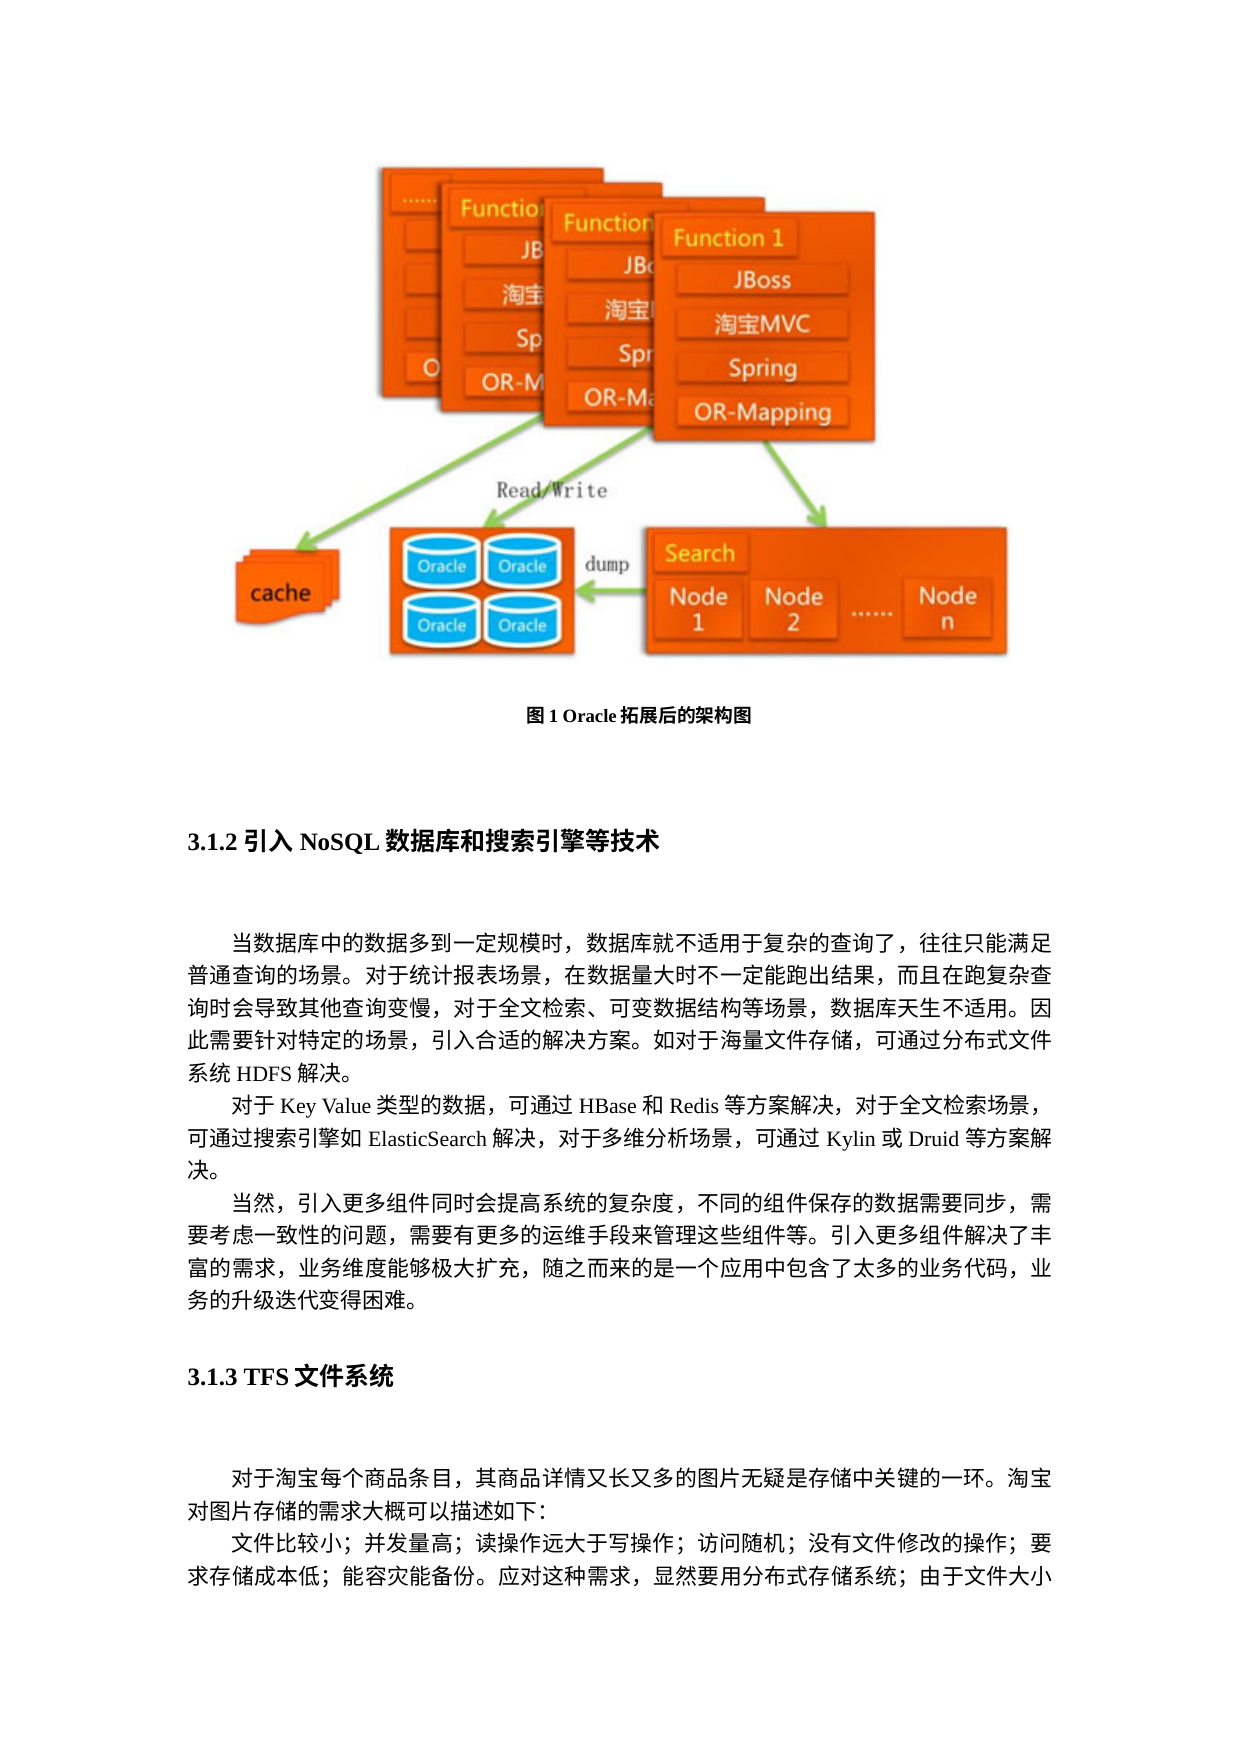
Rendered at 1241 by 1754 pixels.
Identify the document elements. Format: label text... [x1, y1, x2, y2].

text 当数据库中的数据多到一定规模时，数据库就不适用于复杂的查询了，往往只能满足普通查询的场景。对于统计报表场景，在数据量大时不一定能跑出结果，而且在跑复杂查询时会导致其他查询变慢，对于全文检索、可变数据结构等场景，数据库天生不适用。因此需要针对特定的场景，引入合适的解决方案。如对于海量文件存储，可通过分布式文件系统 HDFS 解决。 [187, 925, 1053, 1088]
text 图1 Oracle拓展后的架构图 [187, 698, 1053, 731]
text 对于淘宝每个商品条目，其商品详情又长又多的图片无疑是存储中关键的一环。淘宝对图片存储的需求大概可以描述如下： [187, 1461, 1053, 1526]
text 当然，引入更多组件同时会提高系统的复杂度，不同的组件保存的数据需要同步，需要考虑一致性的问题，需要有更多的运维手段来管理这些组件等。引入更多组件解决了丰富的需求，业务维度能够极大扩充，随之而来的是一个应用中包含了太多的业务代码，业务的升级迭代变得困难。 [187, 1185, 1053, 1315]
picture [231, 162, 1013, 662]
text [187, 1526, 1053, 1591]
subtitle 3.1.2 引入 NoSQL 数据库和搜索引擎等技术 [187, 807, 1053, 872]
subtitle 3.1.3 TFS文件系统 [187, 1342, 1053, 1407]
text 对于 Key Value 类型的数据，可通过 HBase 和 Redis 等方案解决，对于全文检索场景，可通过搜索引擎如 ElasticSearch 解决，对于多维分析场景，可通过 Kylin 或 Druid 等方案解决。 [187, 1088, 1053, 1185]
